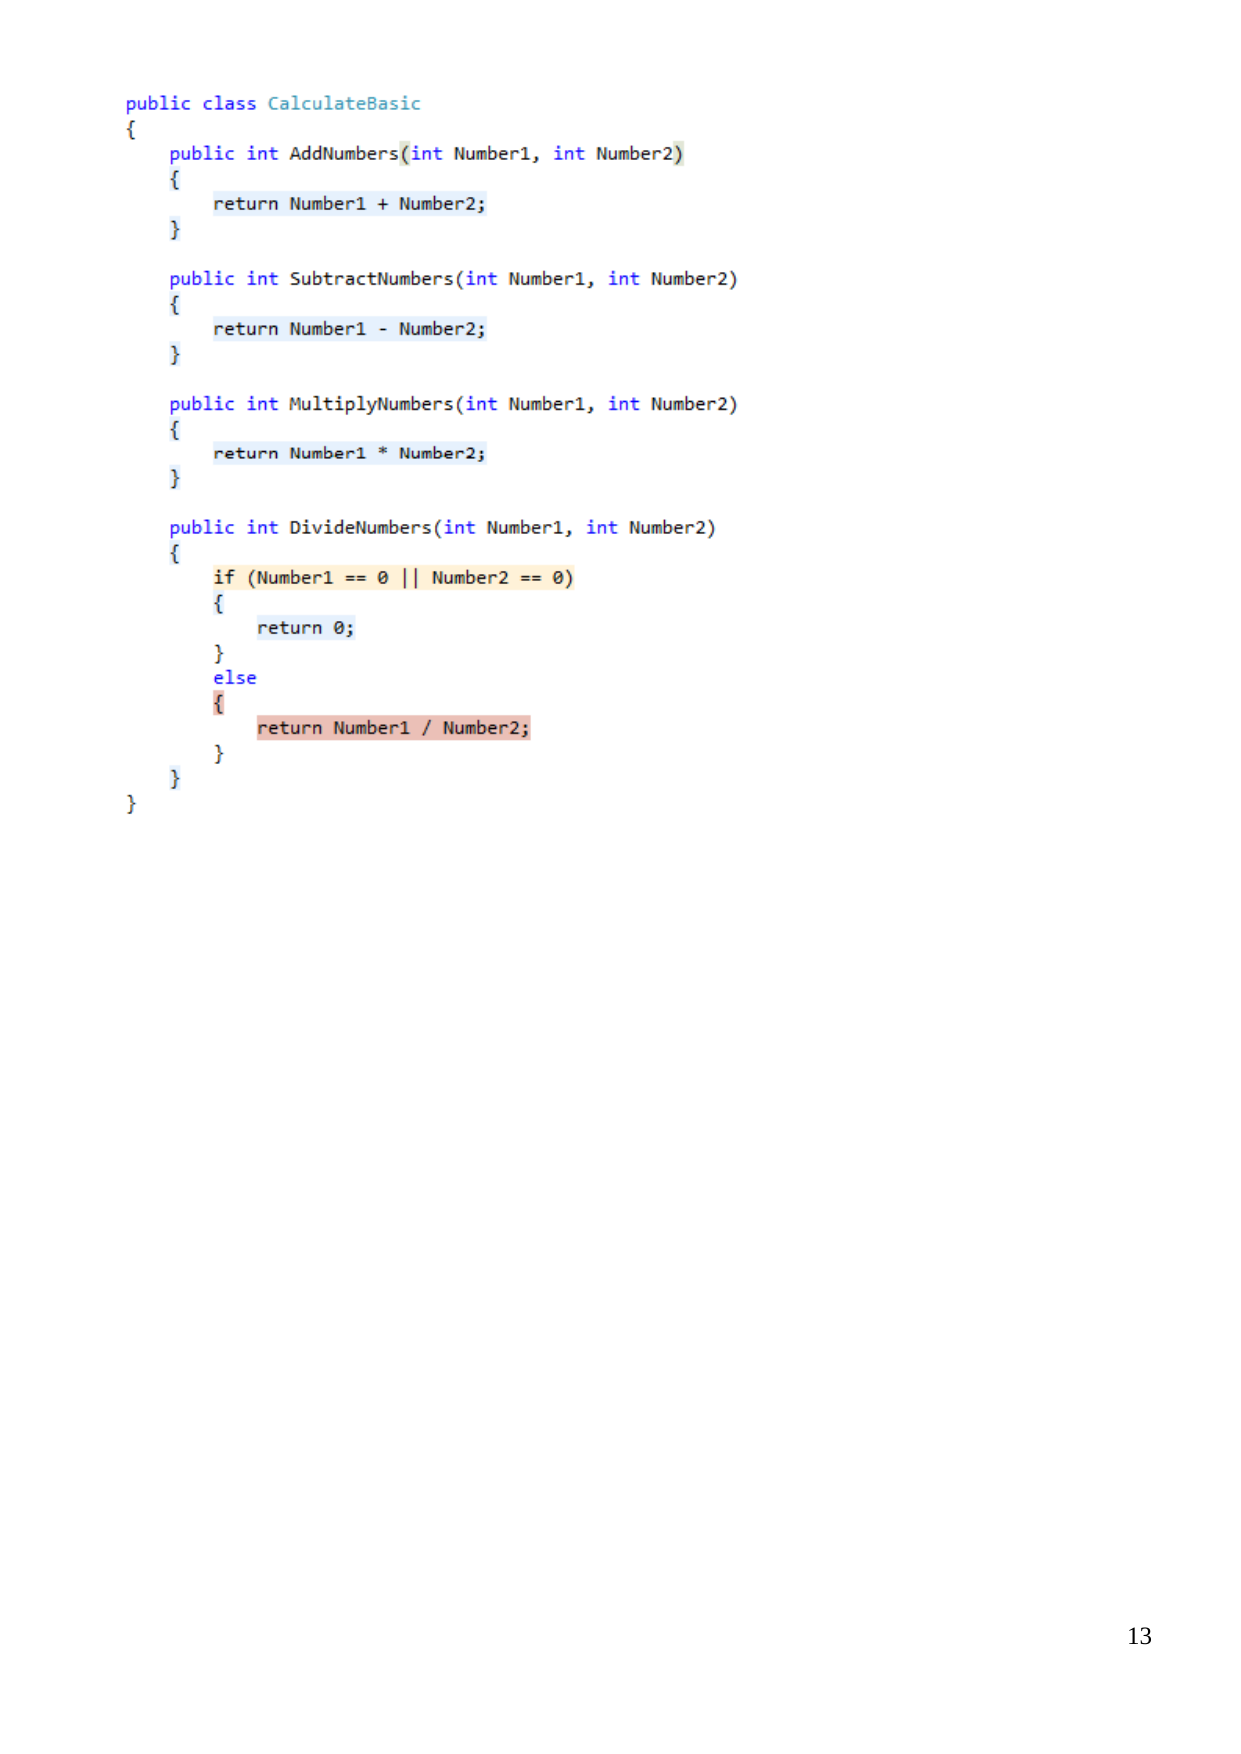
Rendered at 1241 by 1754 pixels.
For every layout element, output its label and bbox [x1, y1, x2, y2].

picture [118, 88, 786, 825]
